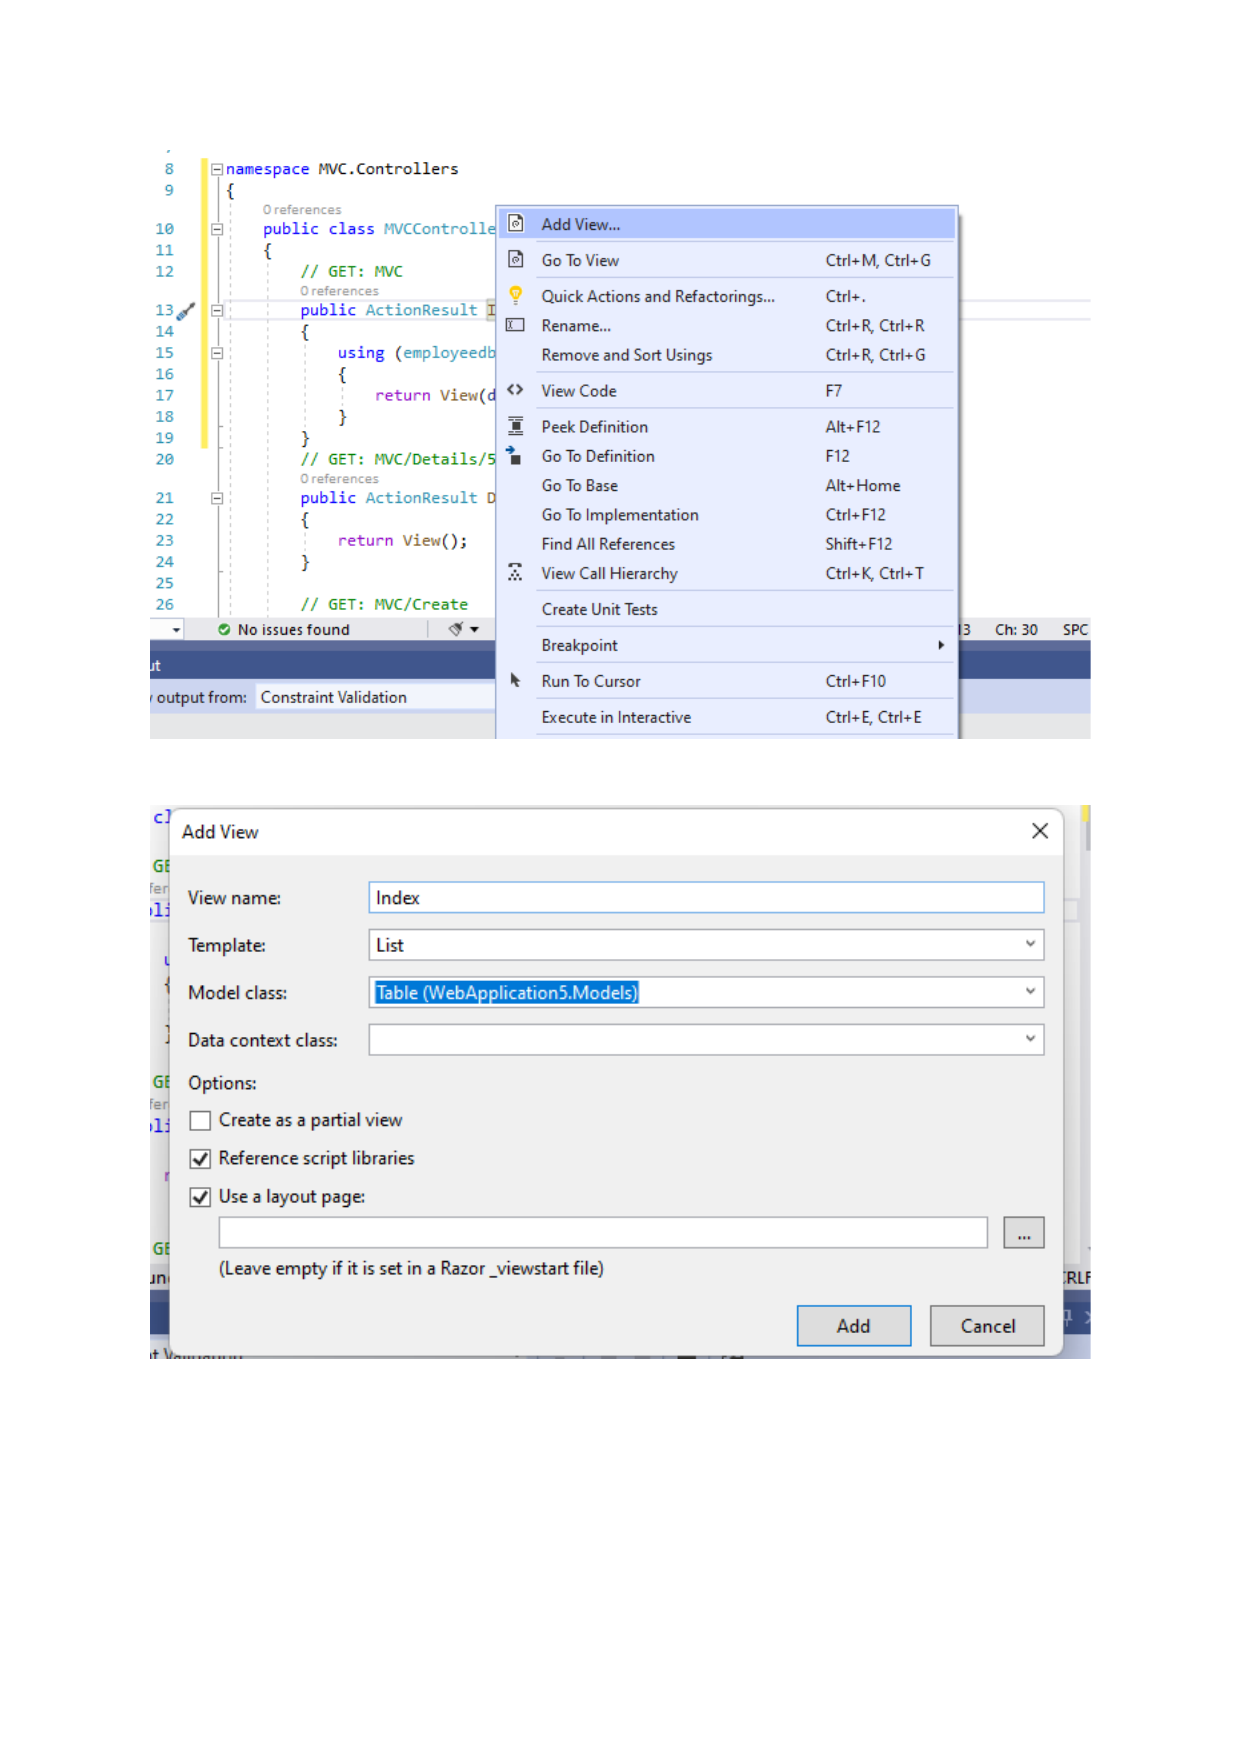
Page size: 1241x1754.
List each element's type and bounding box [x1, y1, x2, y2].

picture [150, 805, 1091, 1359]
picture [150, 150, 1091, 739]
